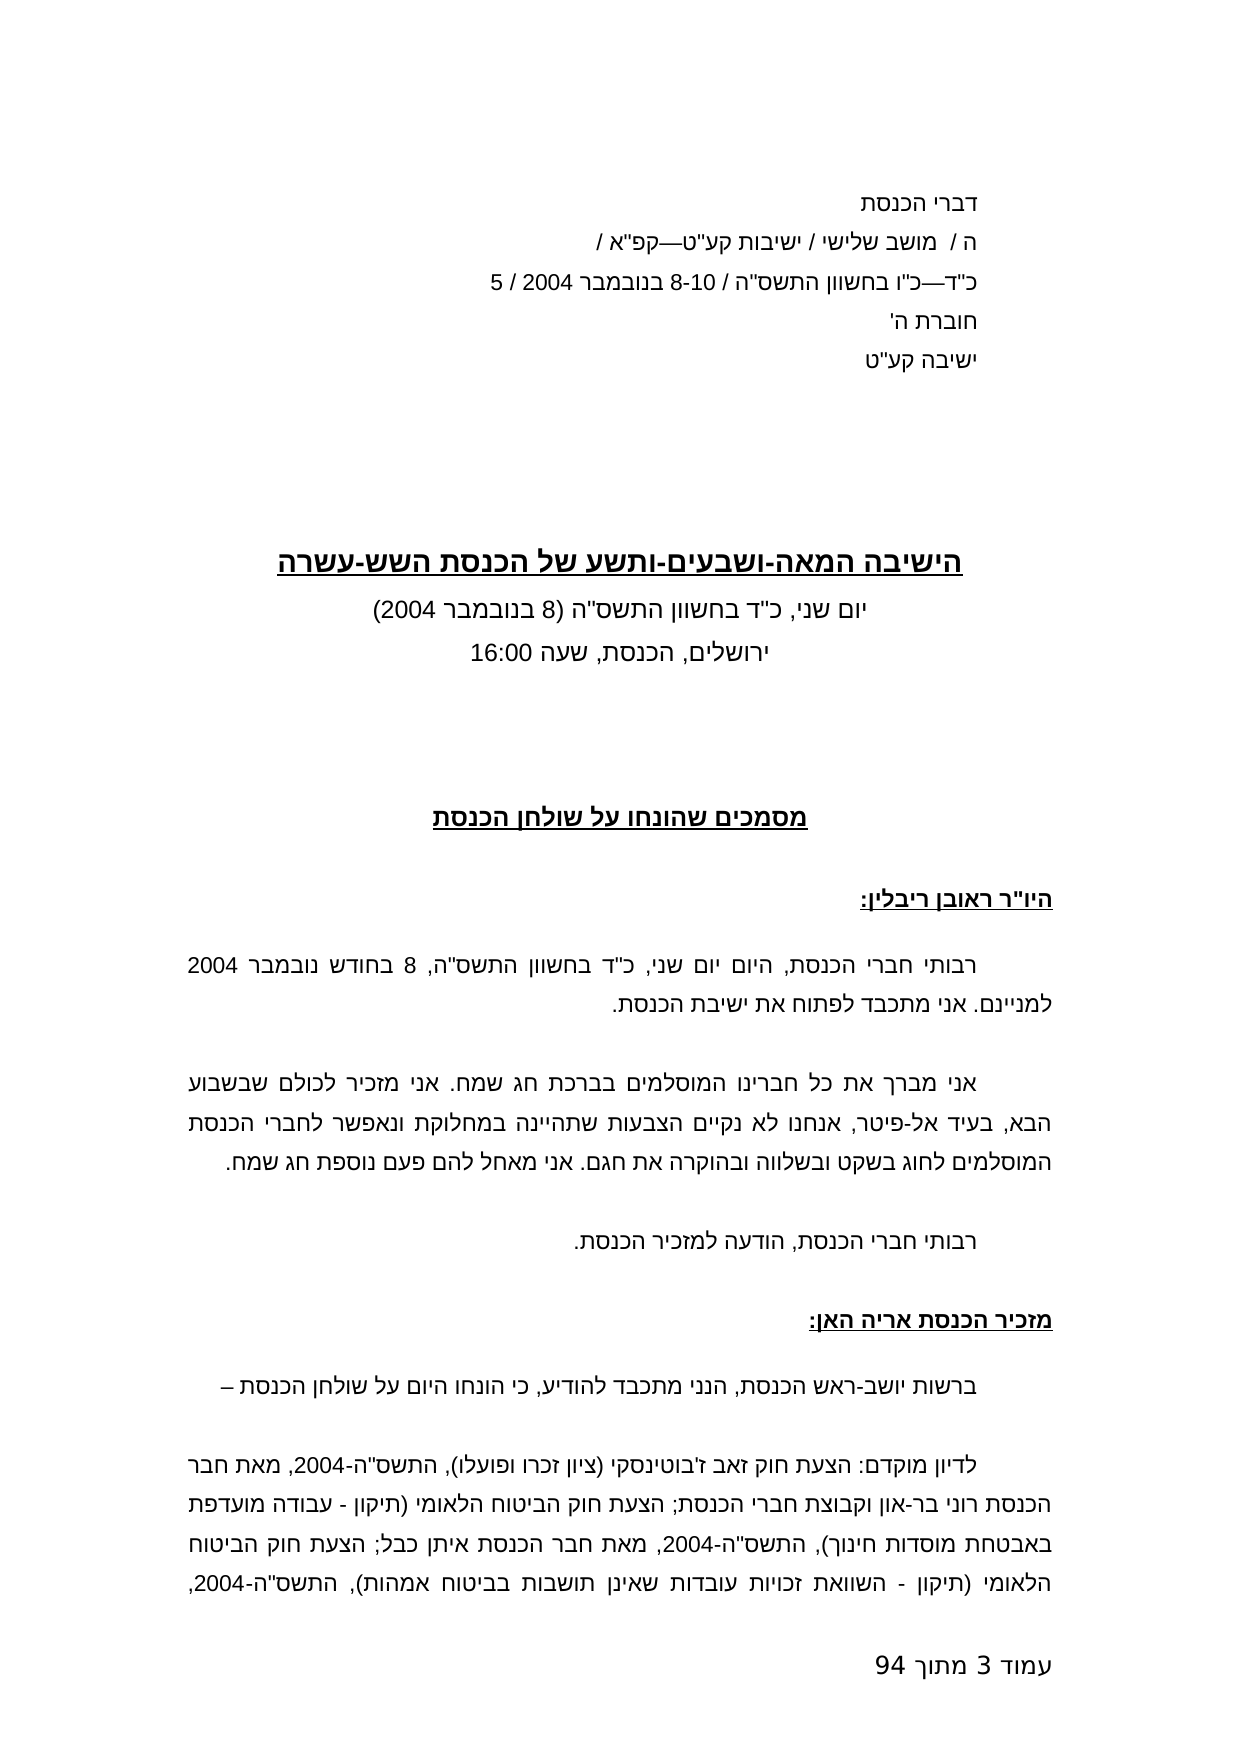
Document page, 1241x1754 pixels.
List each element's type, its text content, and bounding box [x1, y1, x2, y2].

text הישיבה המאה-ושבעים-ותשע של הכנסת השש-עשרה [187, 545, 1053, 578]
text ברשות יושב-ראש הכנסת, הנני מתכבד להודיע, כי הונחו היום על שולחן הכנסת – [187, 1373, 1053, 1399]
text חוברת ה' [187, 308, 1053, 334]
text ישיבה קע"ט [187, 347, 1053, 374]
text אני מברך את כל חברינו המוסלמים בברכת חג שמח. אני מזכיר לכולם שבשבוע הבא, בעיד אל-פיטר, אנחנו לא נקיים הצבעות שתהיינה במחלוקת ונאפשר לחברי הכנסת המוסלמים לחוג בשקט ובשלווה ובהוקרה את חגם. אני מאחל להם פעם נוספת חג שמח. [187, 1070, 1053, 1176]
text מסמכים שהונחו על שולחן הכנסת [187, 803, 1053, 832]
text כ"ד—כ"ו בחשוון התשס"ה / 8-10 בנובמבר 2004 / 5 [187, 268, 1053, 295]
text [187, 1452, 1053, 1597]
text מזכיר הכנסת אריה האן: [187, 1307, 1053, 1333]
text דברי הכנסת [187, 189, 1053, 216]
text רבותי חברי הכנסת, הודעה למזכיר הכנסת. [187, 1228, 1053, 1254]
text ה / מושב שלישי / ישיבות קע"ט—קפ"א / [187, 229, 1053, 255]
text היו"ר ראובן ריבלין: [187, 886, 1053, 912]
text רבותי חברי הכנסת, היום יום שני, כ"ד בחשוון התשס"ה, 8 בחודש נובמבר 2004 למניינם. אני מתכבד לפתוח את ישיבת הכנסת. [187, 952, 1053, 1018]
text ירושלים, הכנסת, שעה 16:00 [187, 638, 1053, 667]
text יום שני, כ"ד בחשוון התשס"ה (8 בנובמבר 2004) [187, 595, 1053, 624]
